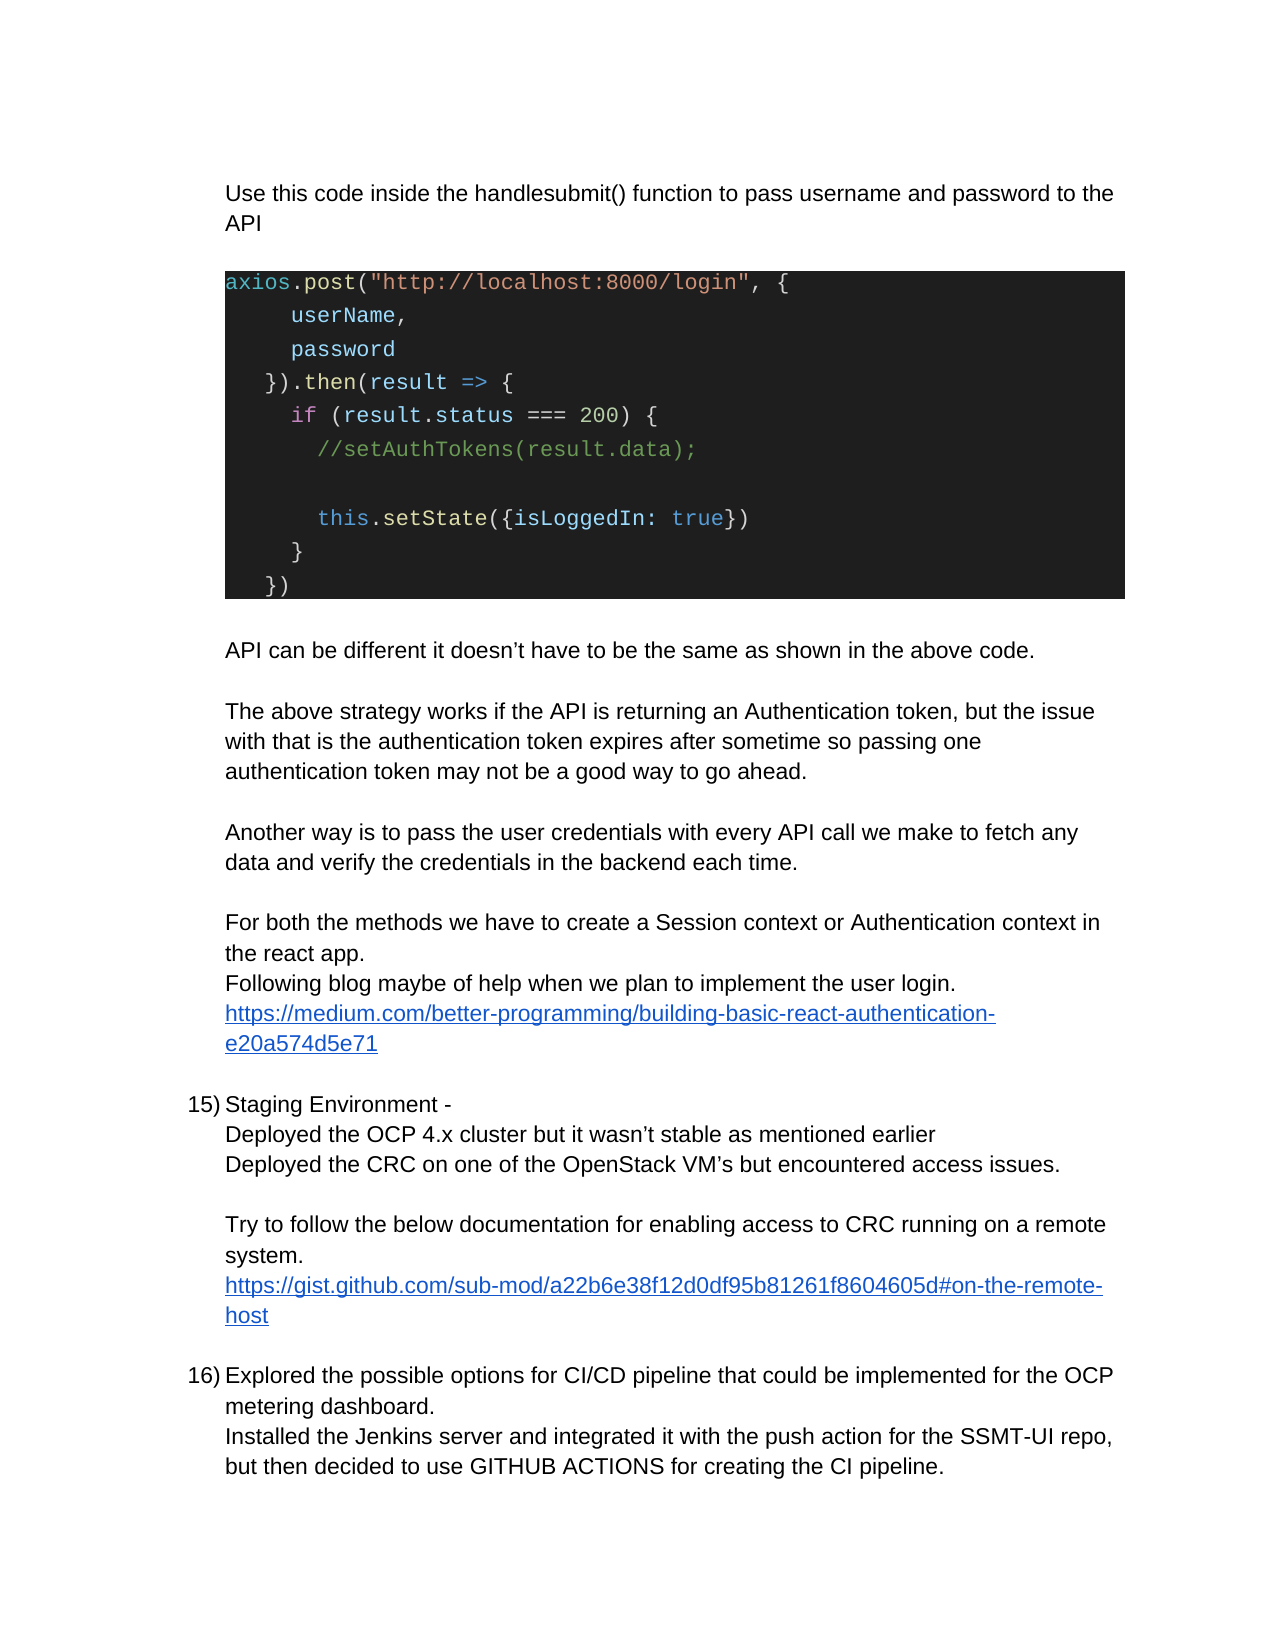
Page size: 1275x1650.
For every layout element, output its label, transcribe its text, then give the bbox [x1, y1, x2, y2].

text this.setState({isLoggedIn: true}) [225, 507, 1125, 532]
text Installed the Jenkins server and integrated it with the push action for the SSMT-UI repo, but then decided to use GITHUB ACTIONS for creating the CI pipeline. [225, 1423, 1125, 1479]
text Another way is to pass the user credentials with every API call we make to fetch any data and verify the credentials in the backend each time. [225, 819, 1125, 875]
text https://medium.com/better-programming/building-basic-react-authentication-e20a574d5e71 [225, 1000, 1125, 1057]
text The above strategy works if the API is returning an Authentication token, but the issue with that is the authentication token expires after sometime so passing one authentication token may not be a good way to go ahead. [225, 698, 1125, 785]
text if (result.status === 200) { [225, 404, 1125, 429]
list Explored the possible options for CI/CD pipeline that could be implemented for the OCP metering dashboard. [187, 1362, 1125, 1419]
text Deployed the CRC on one of the OpenStack VM’s but encountered access issues. [225, 1151, 1125, 1177]
text Use this code inside the handlesubmit() function to pass username and password to the API [225, 180, 1125, 237]
text Try to follow the below documentation for enabling access to CRC running on a remote system. [225, 1211, 1125, 1268]
text userName, [225, 304, 1125, 329]
text } [225, 540, 1125, 565]
text }).then(result => { [225, 371, 1125, 396]
text Deployed the OCP 4.x cluster but it wasn’t stable as mentioned earlier [225, 1121, 1125, 1147]
text Following blog maybe of help when we plan to implement the user login. [225, 970, 1125, 996]
text }) [225, 574, 1125, 599]
text https://gist.github.com/sub-mod/a22b6e38f12d0df95b81261f8604605d#on-the-remote-host [225, 1272, 1125, 1328]
text axios.post("http://localhost:8000/login", { [225, 271, 1125, 296]
list Staging Environment - [187, 1091, 1125, 1117]
text API can be different it doesn’t have to be the same as shown in the above code. [225, 637, 1125, 664]
text For both the methods we have to create a Session context or Authentication context in the react app. [225, 909, 1125, 966]
text //setAuthTokens(result.data); [225, 438, 1125, 463]
text password [225, 338, 1125, 362]
